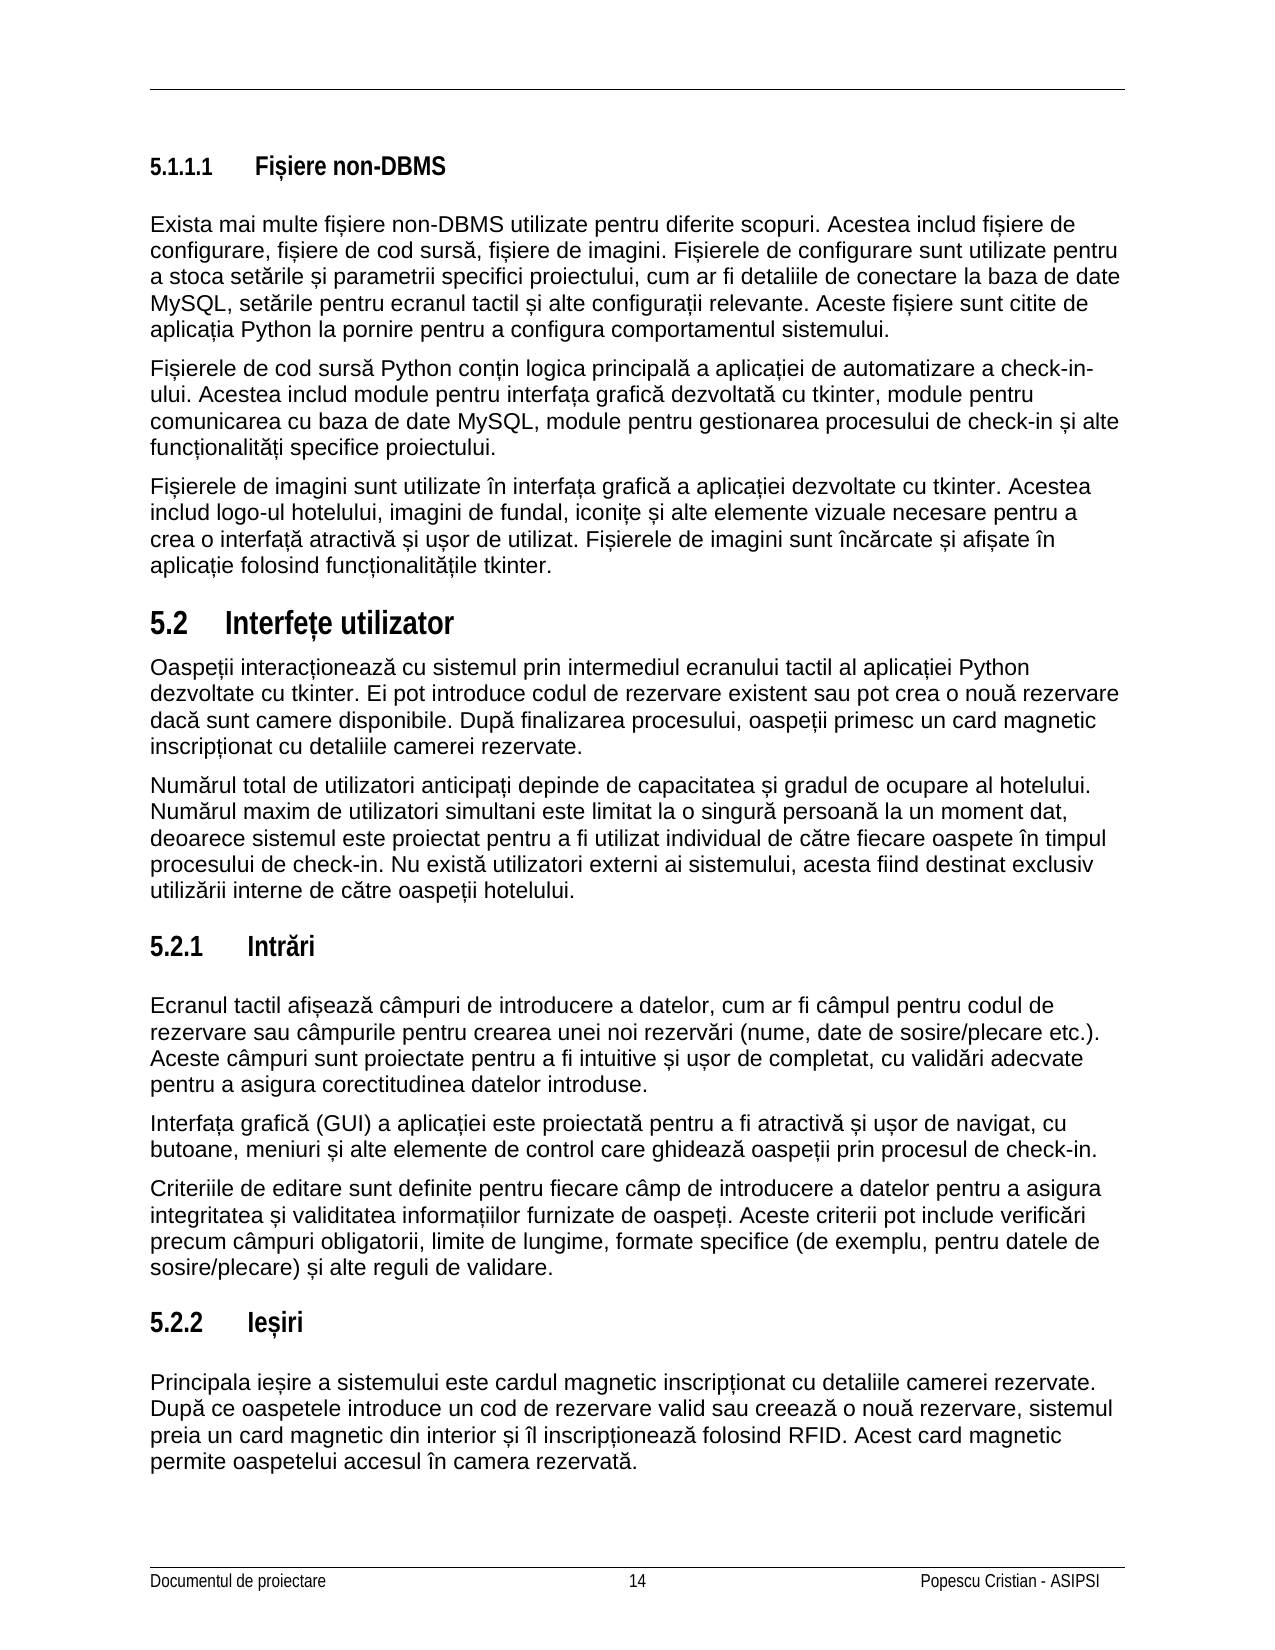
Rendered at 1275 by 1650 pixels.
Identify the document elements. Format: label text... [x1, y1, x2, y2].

text Fișierele de cod sursă Python conțin logica principală a aplicației de automatizare a check-in-ului. Acestea includ module pentru interfața grafică dezvoltată cu tkinter, module pentru comunicarea cu baza de date MySQL, module pentru gestionarea procesului de check-in și alte funcționalități specifice proiectului. [150, 355, 1125, 460]
text Oaspeții interacționează cu sistemul prin intermediul ecranului tactil al aplicației Python dezvoltate cu tkinter. Ei pot introduce codul de rezervare existent sau pot crea o nouă rezervare dacă sunt camere disponibile. După finalizarea procesului, oaspeții primesc un card magnetic inscripționat cu detaliile camerei rezervate. [150, 654, 1125, 759]
text Fișierele de imagini sunt utilizate în interfața grafică a aplicației dezvoltate cu tkinter. Acestea includ logo-ul hotelului, imagini de fundal, iconițe și alte elemente vizuale necesare pentru a crea o interfață atractivă și ușor de utilizat. Fișierele de imagini sunt încărcate și afișate în aplicație folosind funcționalitățile tkinter. [150, 473, 1125, 578]
text Exista mai multe fișiere non-DBMS utilizate pentru diferite scopuri. Acestea includ fișiere de configurare, fișiere de cod sursă, fișiere de imagini. Fișierele de configurare sunt utilizate pentru a stoca setările și parametrii specifici proiectului, cum ar fi detaliile de conectare la baza de date MySQL, setările pentru ecranul tactil și alte configurații relevante. Aceste fișiere sunt citite de aplicația Python la pornire pentru a configura comportamentul sistemului. [150, 211, 1125, 342]
subtitle Intrări [150, 929, 1125, 962]
subtitle Interfețe utilizator [150, 603, 1125, 641]
text Numărul total de utilizatori anticipați depinde de capacitatea și gradul de ocupare al hotelului. Numărul maxim de utilizatori simultani este limitat la o singură persoană la un moment dat, deoarece sistemul este proiectat pentru a fi utilizat individual de către fiecare oaspete în timpul procesului de check-in. Nu există utilizatori externi ai sistemului, acesta fiind destinat exclusiv utilizării interne de către oaspeții hotelului. [150, 772, 1125, 904]
subtitle Fișiere non-DBMS [150, 150, 1125, 181]
text Criteriile de editare sunt definite pentru fiecare câmp de introducere a datelor pentru a asigura integritatea și validitatea informațiilor furnizate de oaspeți. Aceste criterii pot include verificări precum câmpuri obligatorii, limite de lungime, formate specifice (de exemplu, pentru datele de sosire/plecare) și alte reguli de validare. [150, 1175, 1125, 1281]
text Interfața grafică (GUI) a aplicației este proiectată pentru a fi atractivă și ușor de navigat, cu butoane, meniuri și alte elemente de control care ghidează oaspeții prin procesul de check-in. [150, 1110, 1125, 1163]
text Principala ieșire a sistemului este cardul magnetic inscripționat cu detaliile camerei rezervate. După ce oaspetele introduce un cod de rezervare valid sau creează o nouă rezervare, sistemul preia un card magnetic din interior și îl inscripționează folosind RFID. Acest card magnetic permite oaspetelui accesul în camera rezervată. [150, 1369, 1125, 1474]
subtitle Ieșiri [150, 1306, 1125, 1339]
text Ecranul tactil afișează câmpuri de introducere a datelor, cum ar fi câmpul pentru codul de rezervare sau câmpurile pentru crearea unei noi rezervări (nume, date de sosire/plecare etc.). Aceste câmpuri sunt proiectate pentru a fi intuitive și ușor de completat, cu validări adecvate pentru a asigura corectitudinea datelor introduse. [150, 992, 1125, 1097]
